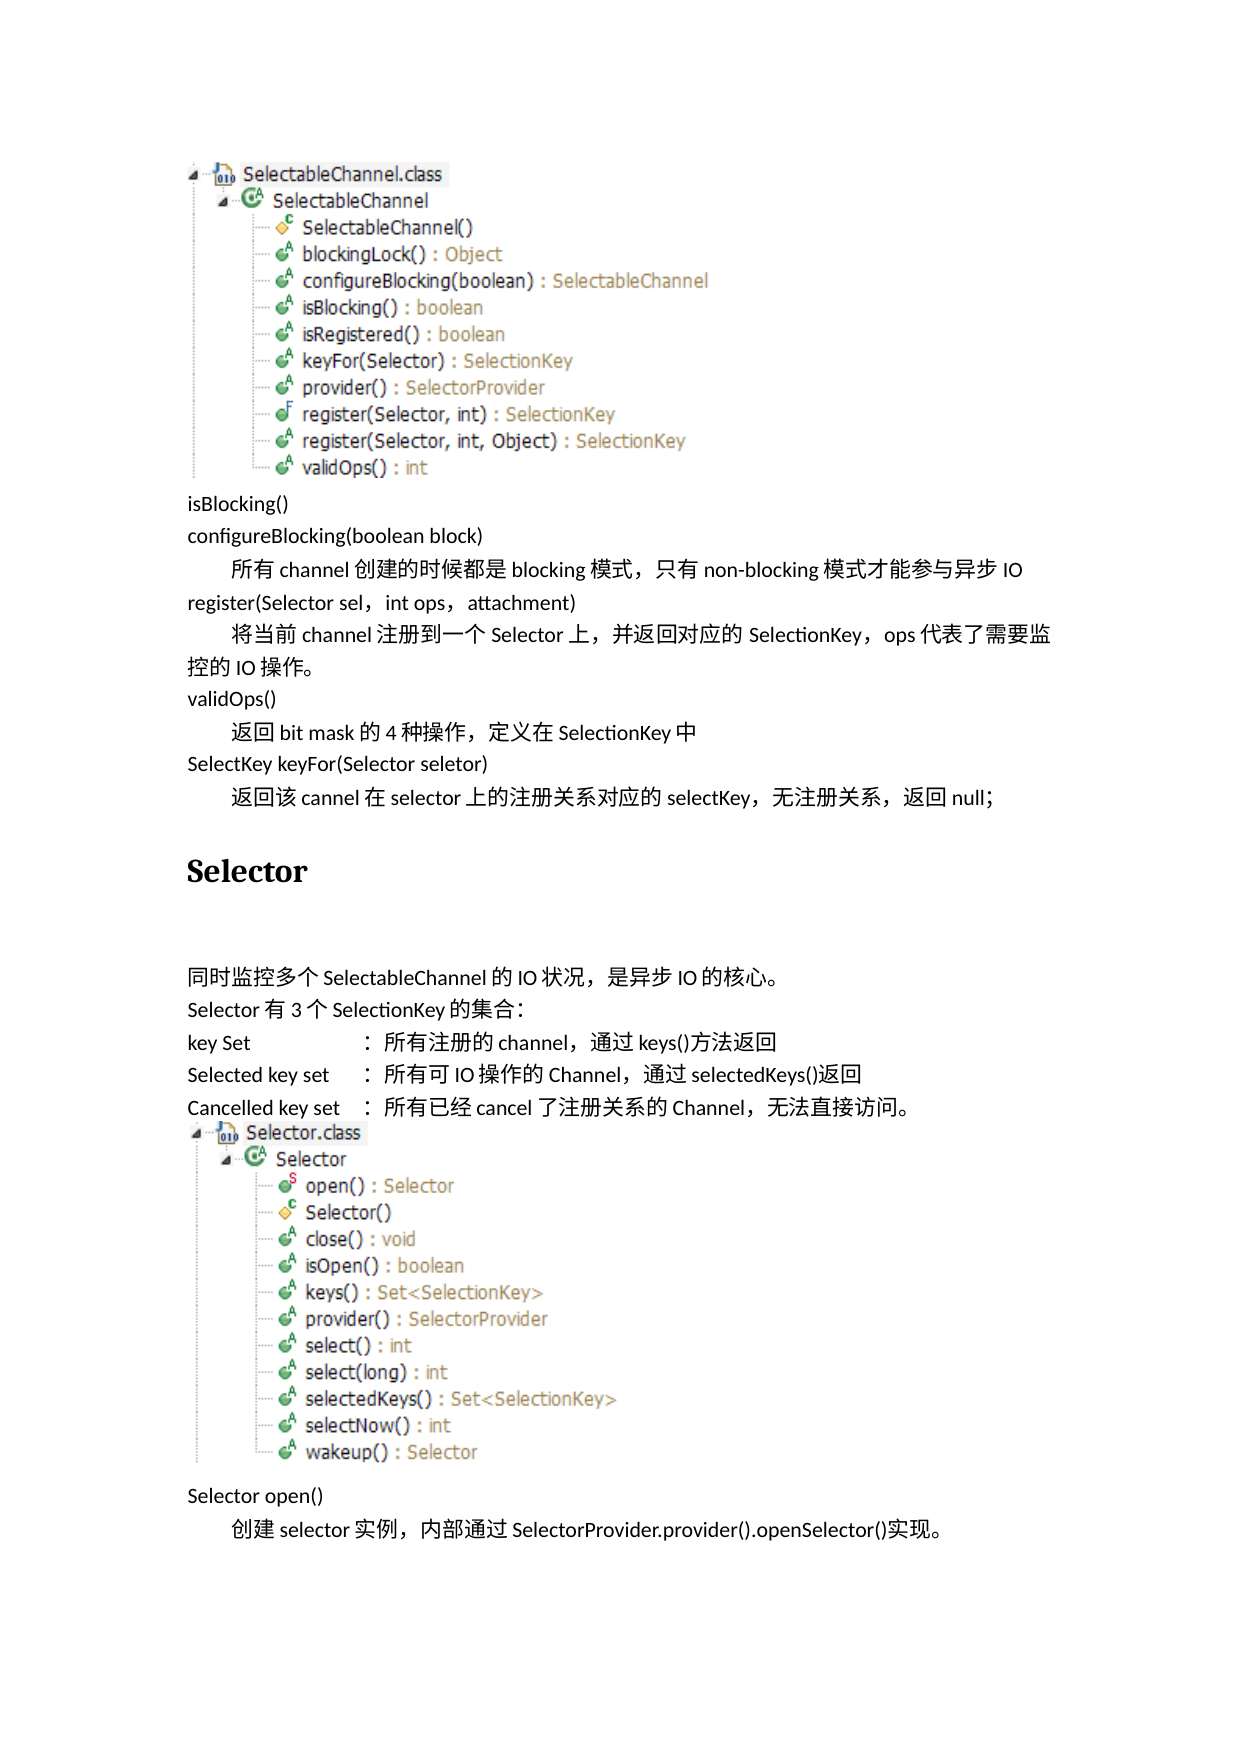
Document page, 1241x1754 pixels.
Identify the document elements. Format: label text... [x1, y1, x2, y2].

text register(Selector sel，int ops，attachment) [187, 584, 1053, 617]
text 将当前channel注册到一个Selector上，并返回对应的SelectionKey，ops代表了需要监控的IO操作。 [187, 617, 1053, 682]
text isBlocking() [187, 487, 1053, 519]
text SelectKey keyFor(Selector seletor) [187, 747, 1053, 779]
text Cancelled key set ：所有已经cancel了注册关系的Channel，无法直接访问。 [187, 1089, 1053, 1122]
text 同时监控多个SelectableChannel的IO状况，是异步IO的核心。 [187, 959, 1053, 992]
text 返回bit mask的4种操作，定义在SelectionKey中 [187, 714, 1053, 747]
text Selector有3个SelectionKey的集合： [187, 992, 1053, 1024]
text key Set ：所有注册的channel，通过keys()方法返回 [187, 1024, 1053, 1057]
subtitle Selector [187, 839, 1053, 904]
text Selected key set ：所有可IO操作的Channel，通过selectedKeys()返回 [187, 1057, 1053, 1089]
text 所有channel创建的时候都是blocking模式，只有non-blocking模式才能参与异步IO [187, 552, 1053, 584]
text 创建selector实例，内部通过SelectorProvider.provider().openSelector()实现。 [187, 1512, 1053, 1544]
text validOps() [187, 682, 1053, 714]
text Selector open() [187, 1479, 1053, 1512]
picture [187, 1121, 629, 1464]
text configureBlocking(boolean block) [187, 519, 1053, 552]
picture [187, 162, 731, 478]
text 返回该cannel在selector上的注册关系对应的selectKey，无注册关系，返回null； [187, 779, 1053, 812]
